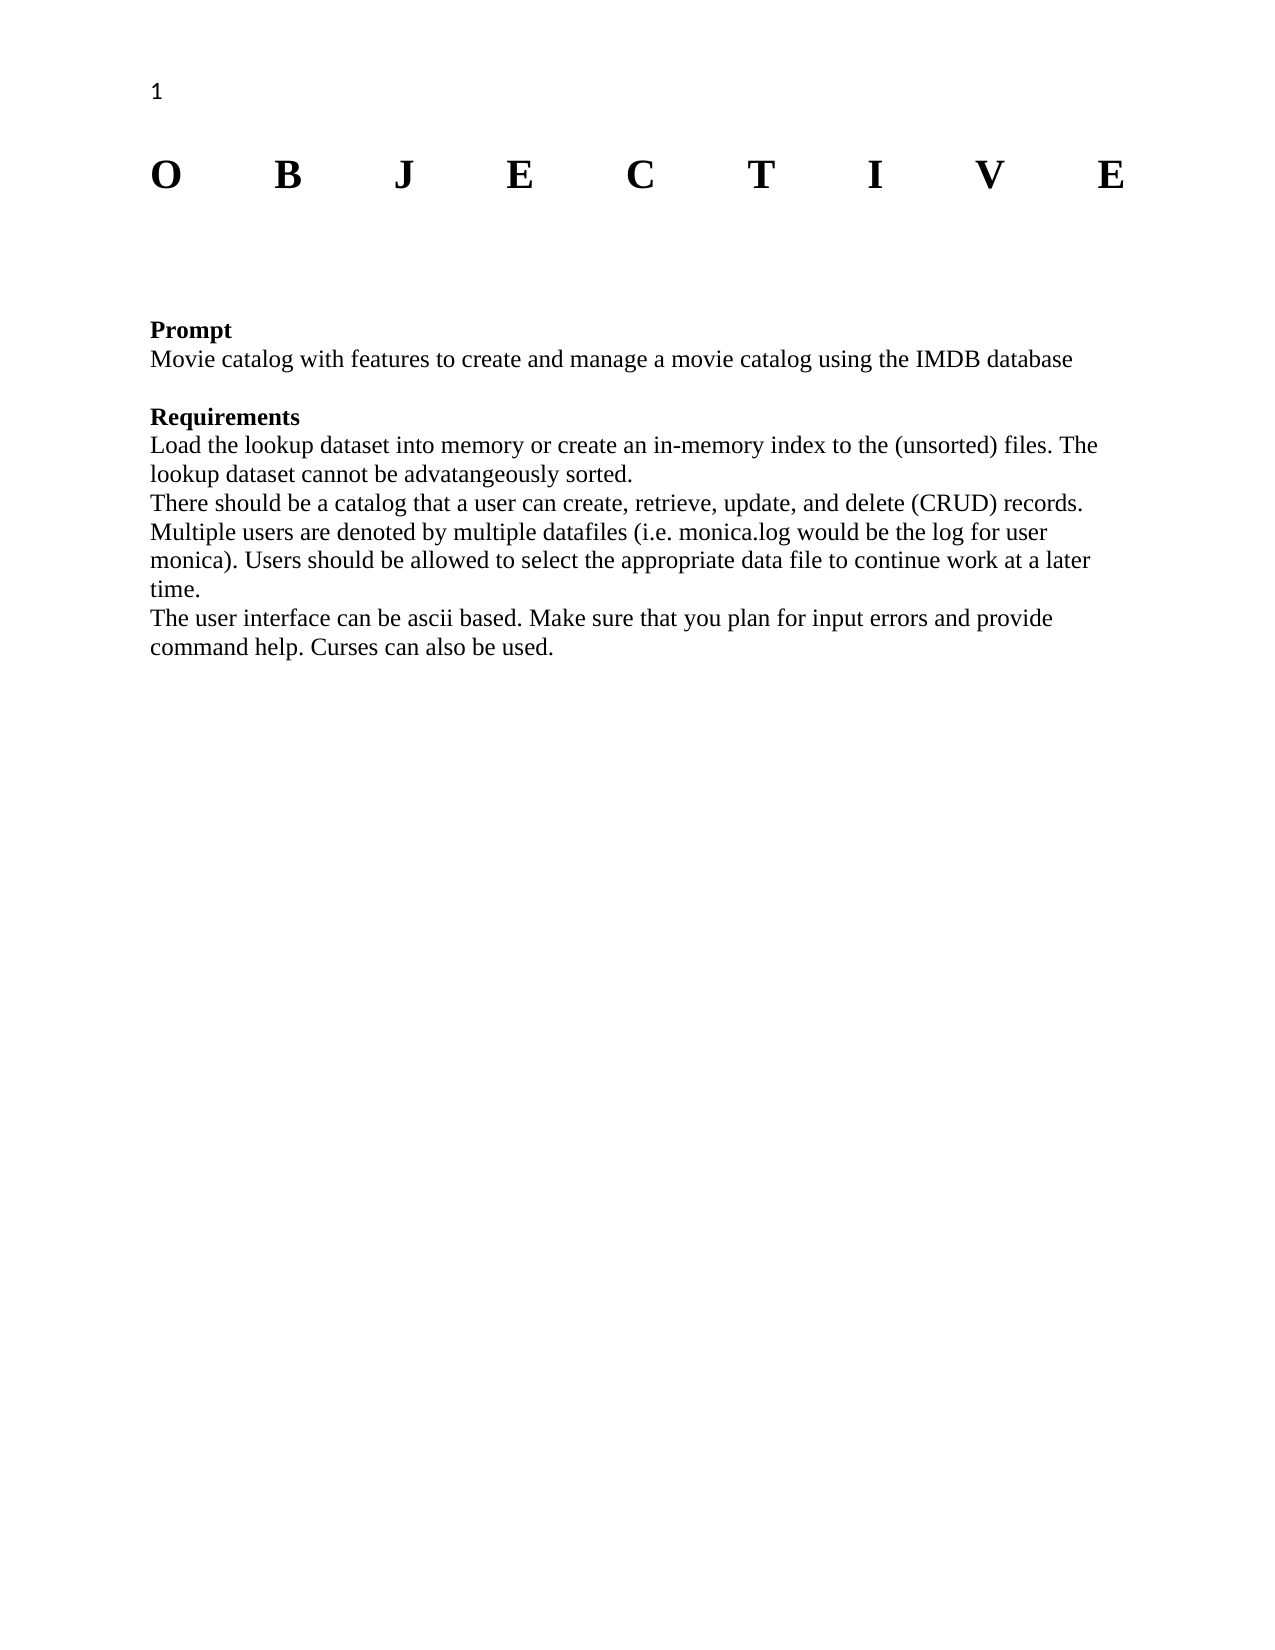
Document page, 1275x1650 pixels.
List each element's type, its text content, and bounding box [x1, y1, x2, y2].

text Load the lookup dataset into memory or create an in-memory index to the (unsorted) files. The lookup dataset cannot be advatangeously sorted. [150, 430, 1125, 488]
text Prompt [150, 315, 1125, 344]
text The user interface can be ascii based. Make sure that you plan for input errors and provide command help. Curses can also be used. [150, 603, 1125, 660]
text There should be a catalog that a user can create, retrieve, update, and delete (CRUD) records. Multiple users are denoted by multiple datafiles (i.e. monica.log would be the log for user monica). Users should be allowed to select the appropriate data file to continue work at a later time. [150, 488, 1125, 603]
text OBJECTIVE [150, 150, 1125, 198]
text Requirements [150, 402, 1125, 430]
text Movie catalog with features to create and manage a movie catalog using the IMDB database [150, 344, 1125, 373]
